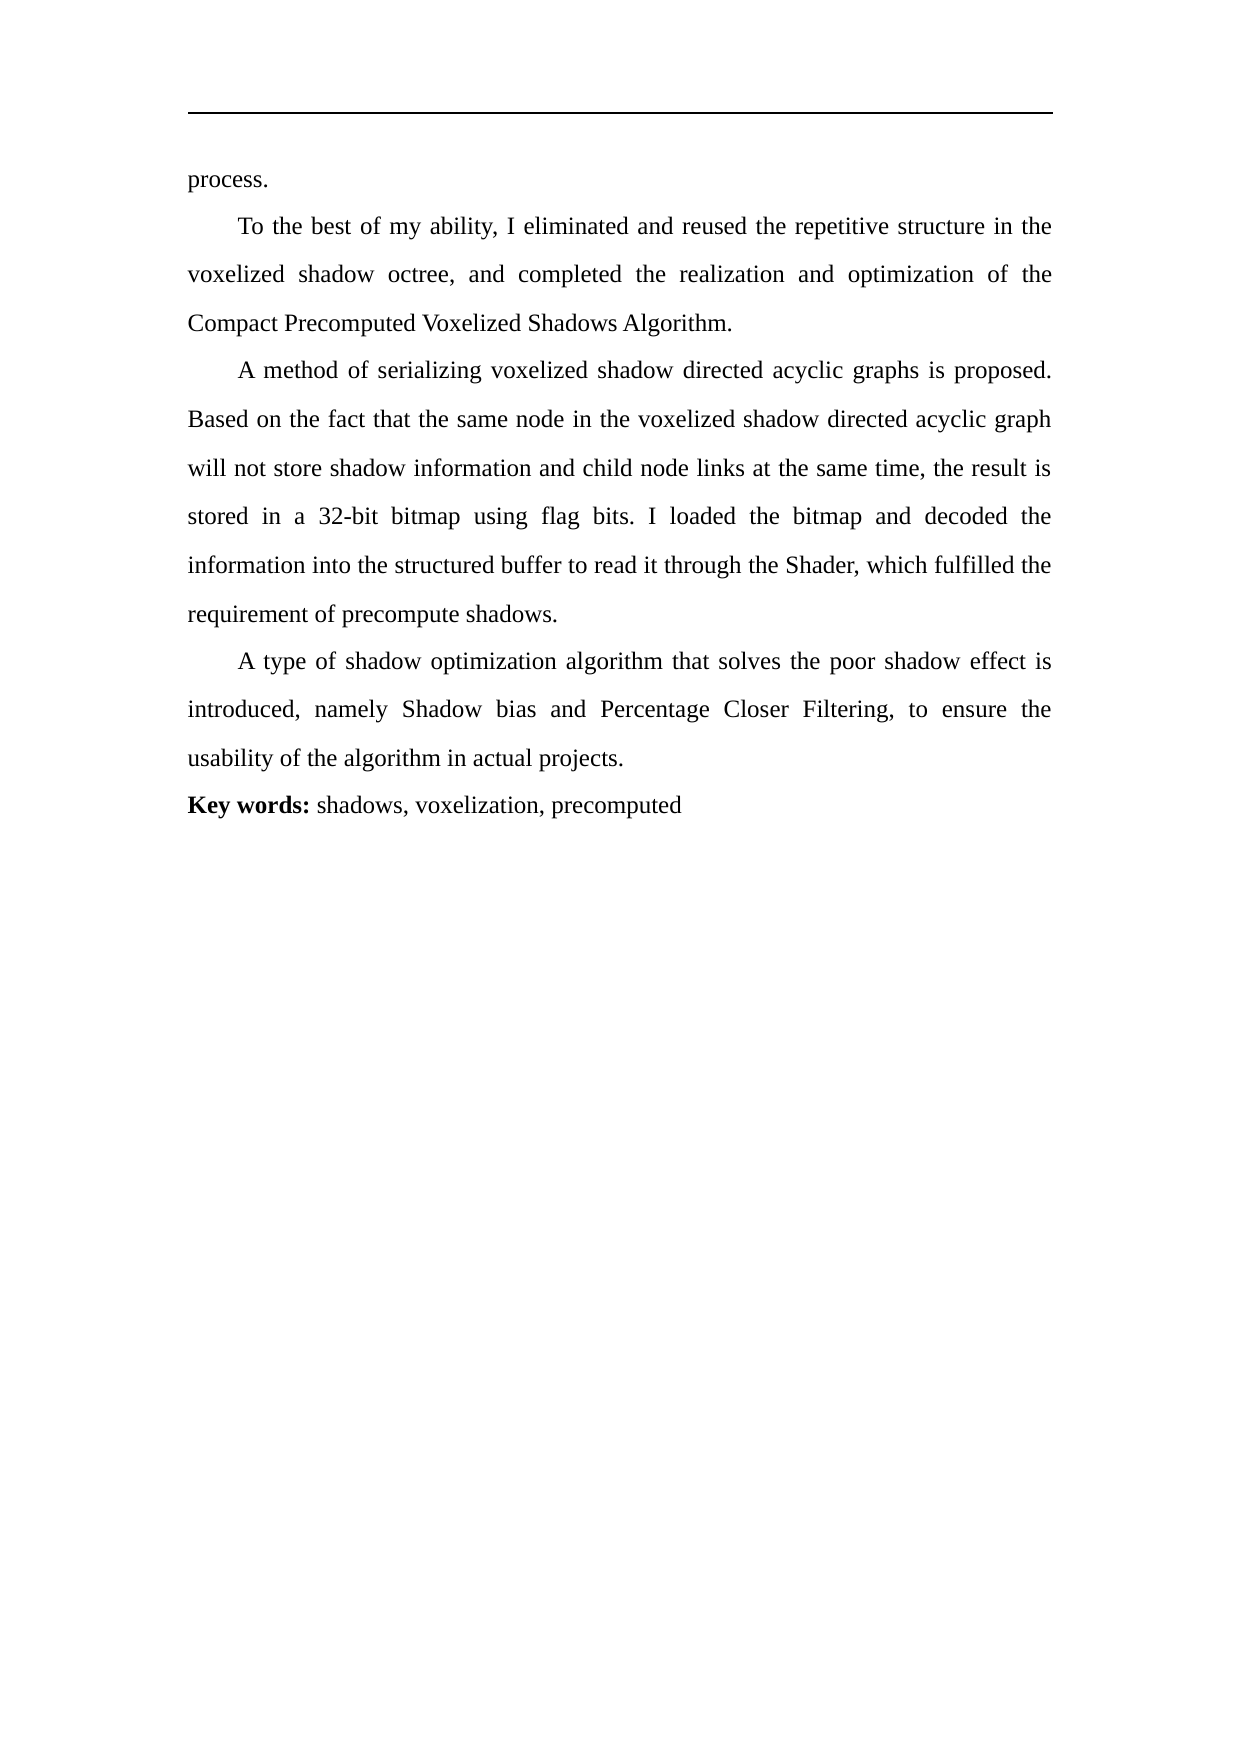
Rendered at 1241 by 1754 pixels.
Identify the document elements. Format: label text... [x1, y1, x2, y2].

text Key words: shadows, voxelization, precomputed [187, 788, 1053, 821]
text A type of shadow optimization algorithm that solves the poor shadow effect is introduced, namely Shadow bias and Percentage Closer Filtering, to ensure the usability of the algorithm in actual projects. [187, 644, 1053, 774]
text To the best of my ability, I eliminated and reused the repetitive structure in the voxelized shadow octree, and completed the realization and optimization of the Compact Precomputed Voxelized Shadows Algorithm. [187, 209, 1053, 339]
text A method of serializing voxelized shadow directed acyclic graphs is proposed. Based on the fact that the same node in the voxelized shadow directed acyclic graph will not store shadow information and child node links at the same time, the result is stored in a 32-bit bitmap using flag bits. I loaded the bitmap and decoded the information into the structured buffer to read it through the Shader, which fulfilled the requirement of precompute shadows. [187, 353, 1053, 629]
